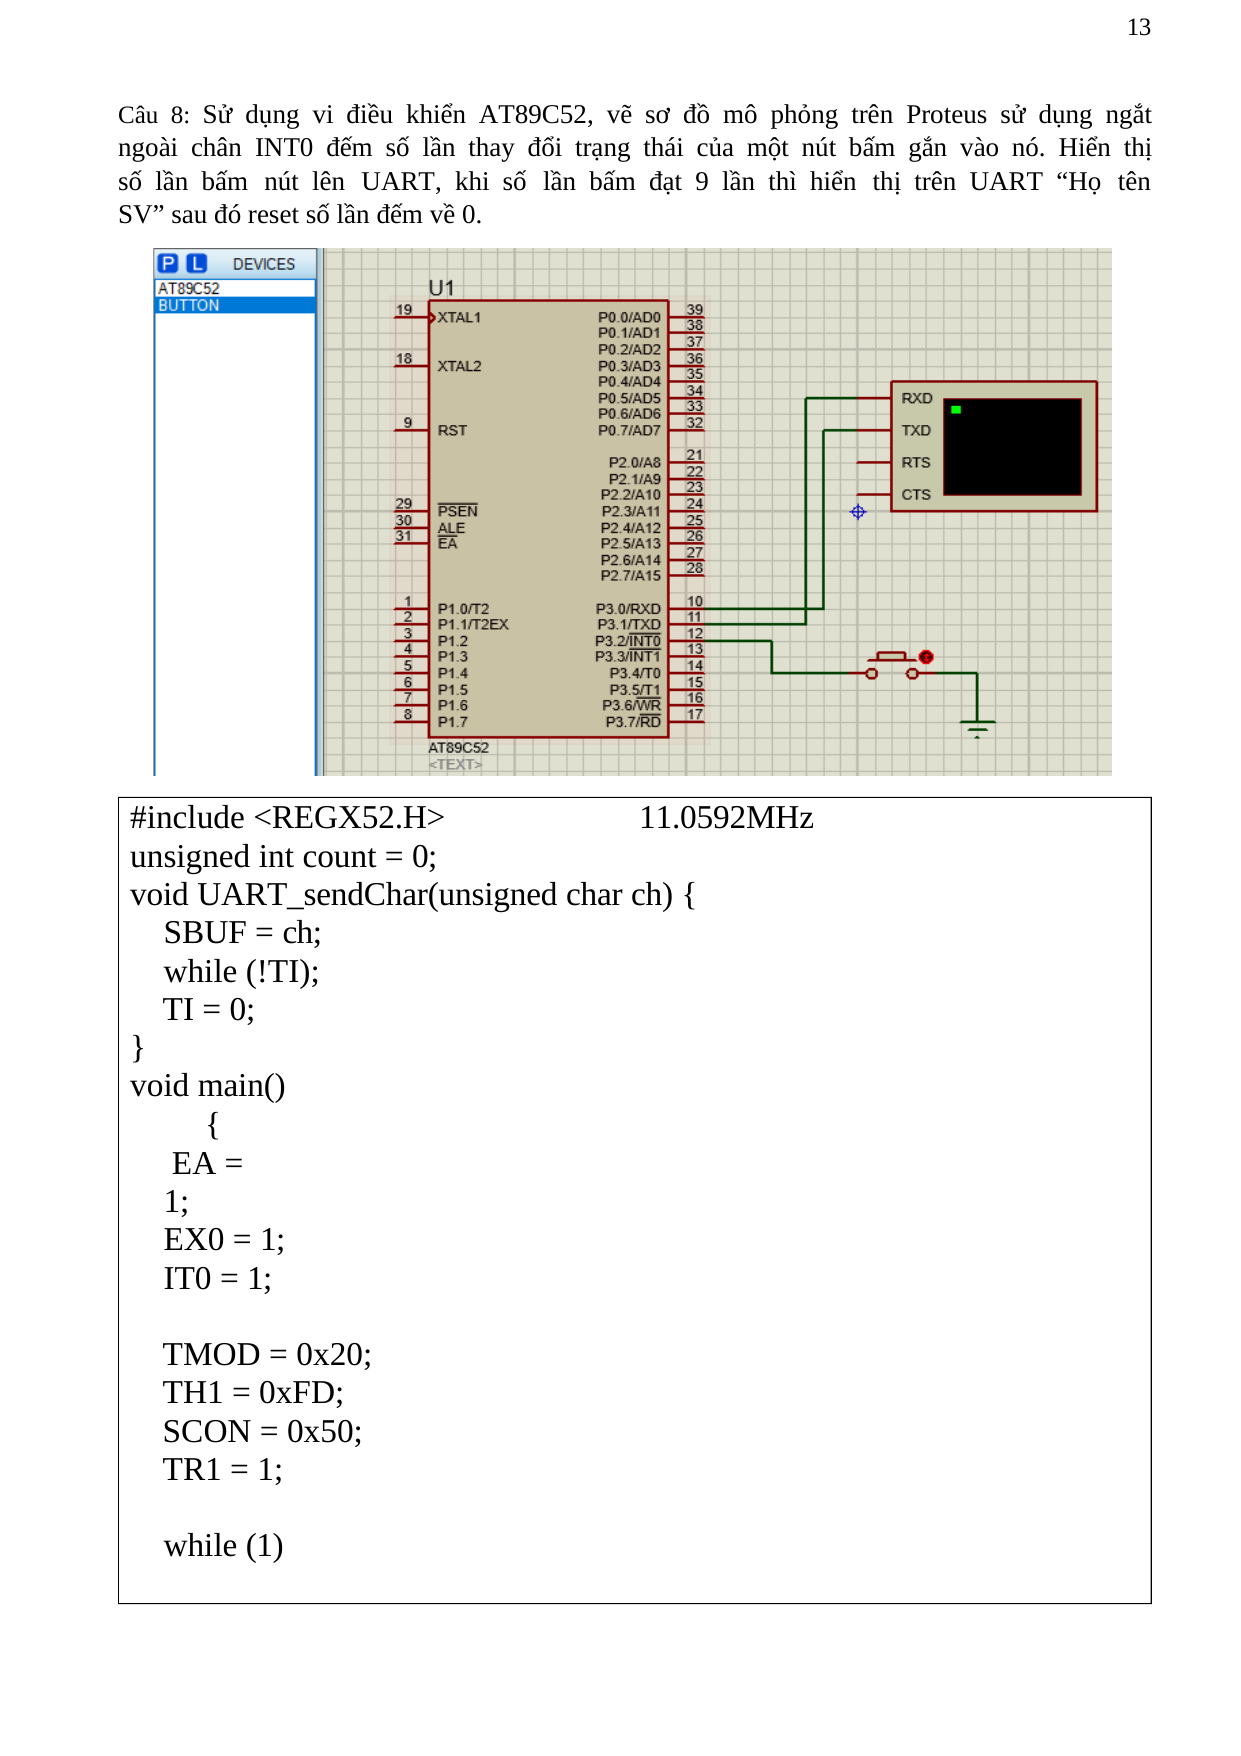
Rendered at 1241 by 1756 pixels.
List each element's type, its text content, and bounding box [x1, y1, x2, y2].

picture [153, 248, 1112, 776]
text Câu 8: Sử dụng vi điều khiển AT89C52, vẽ sơ đồ mô phỏng trên Proteus sử dụng ngắt ngoài chân INT0 đếm số lần thay đổi trạng thái của một nút bấm gắn vào nó. Hiển thị số lần bấm nút lên UART, khi số lần bấm đạt 9 lần thì hiển thị trên UART “Họ tên SV” sau đó reset số lần đếm về 0. [118, 98, 1152, 230]
